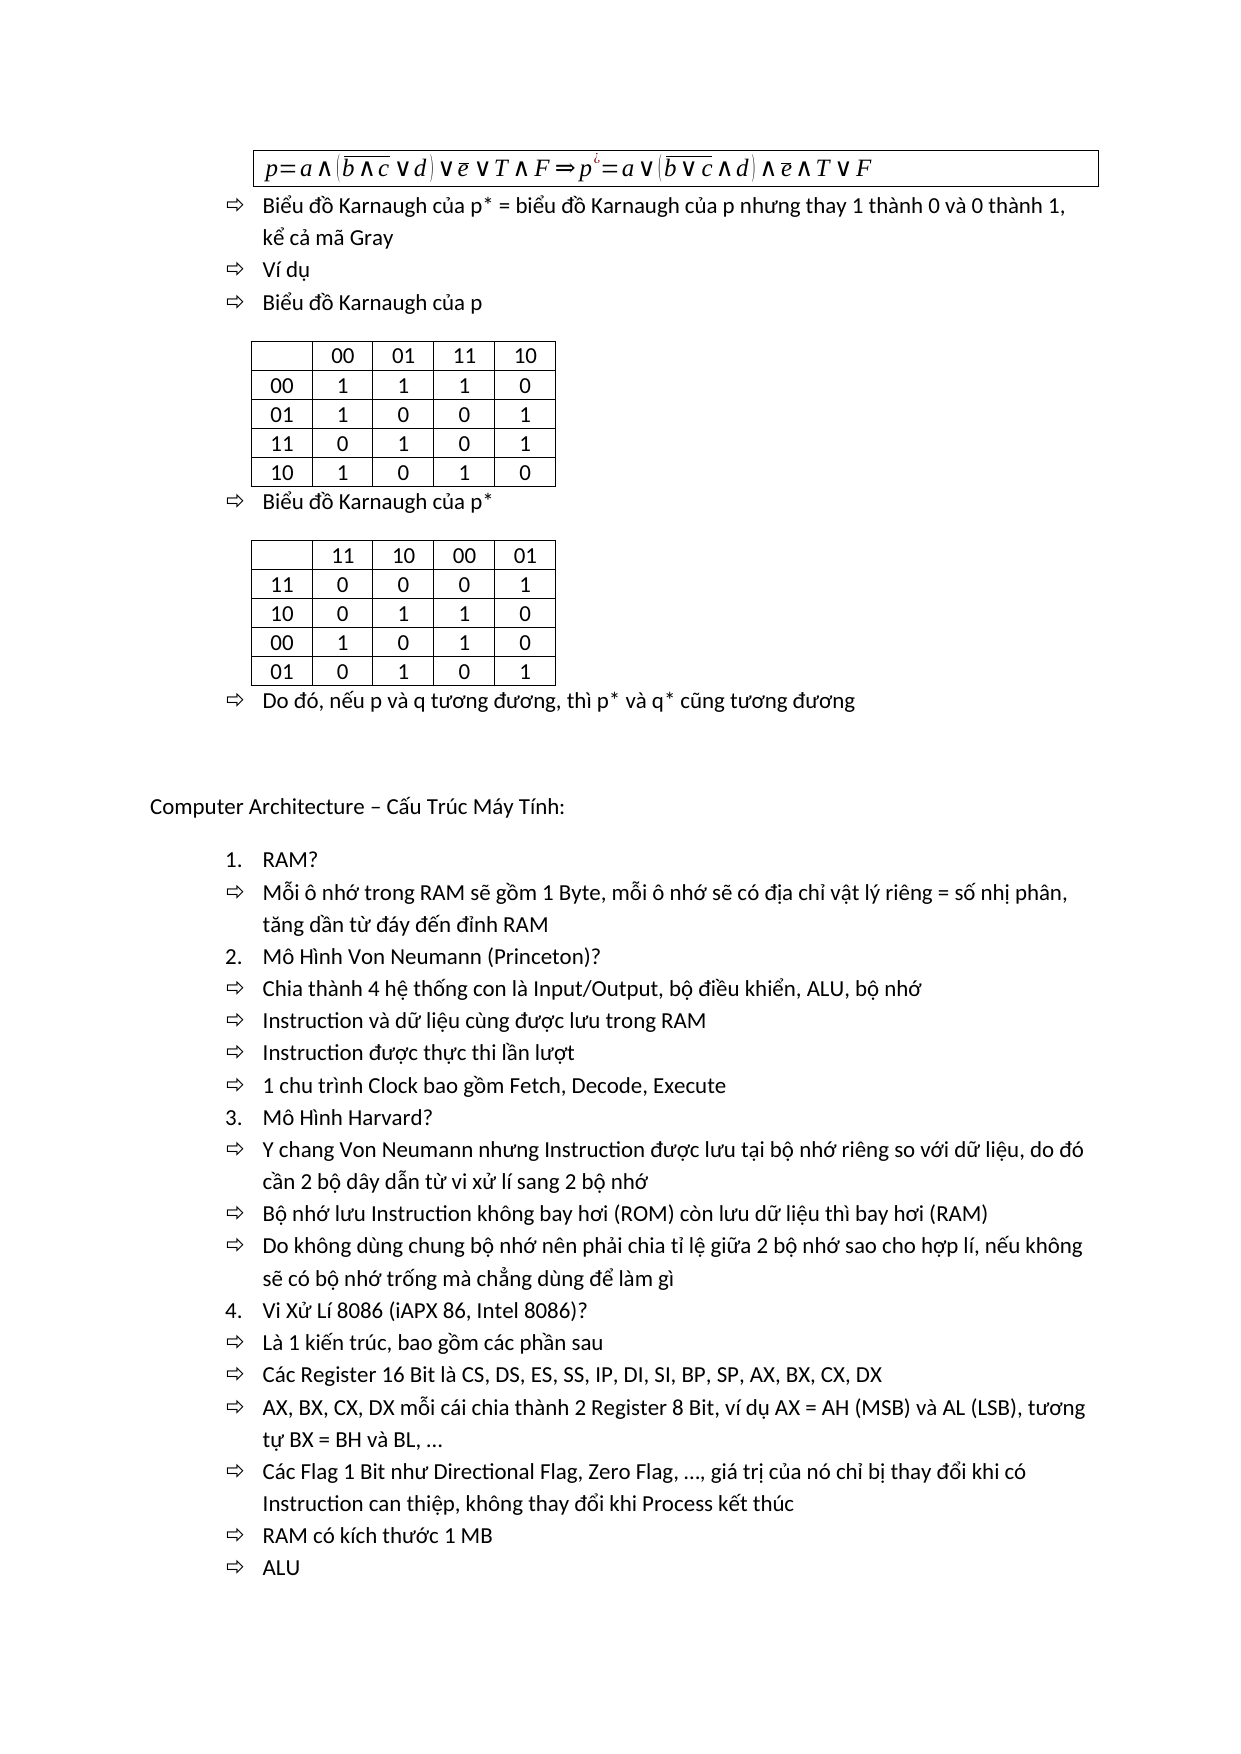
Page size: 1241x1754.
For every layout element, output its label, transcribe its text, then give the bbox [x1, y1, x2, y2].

list RAM có kích thước 1 MB [225, 1521, 1090, 1549]
list RAM? [225, 845, 1090, 873]
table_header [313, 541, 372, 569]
list ALU [225, 1553, 1090, 1582]
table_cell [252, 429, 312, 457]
text Computer Architecture – Cấu Trúc Máy Tính: [150, 792, 1090, 820]
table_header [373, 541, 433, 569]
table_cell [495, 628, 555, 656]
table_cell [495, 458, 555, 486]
list Bộ nhớ lưu Instruction không bay hơi (ROM) còn lưu dữ liệu thì bay hơi (RAM) [225, 1199, 1090, 1227]
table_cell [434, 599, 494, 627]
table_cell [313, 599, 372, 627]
list Vi Xử Lí 8086 (iAPX 86, Intel 8086)? [225, 1296, 1090, 1324]
list 1 chu trình Clock bao gồm Fetch, Decode, Execute [225, 1071, 1090, 1099]
list Là 1 kiến trúc, bao gồm các phần sau [225, 1328, 1090, 1356]
list Mô Hình Von Neumann (Princeton)? [225, 942, 1090, 970]
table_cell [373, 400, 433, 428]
list Các Flag 1 Bit như Directional Flag, Zero Flag, …, giá trị của nó chỉ bị thay đổi khi có Instruction can thiệp, không thay đổi khi Process kết thúc [225, 1457, 1090, 1517]
list Biểu đồ Karnaugh của p [225, 288, 1090, 316]
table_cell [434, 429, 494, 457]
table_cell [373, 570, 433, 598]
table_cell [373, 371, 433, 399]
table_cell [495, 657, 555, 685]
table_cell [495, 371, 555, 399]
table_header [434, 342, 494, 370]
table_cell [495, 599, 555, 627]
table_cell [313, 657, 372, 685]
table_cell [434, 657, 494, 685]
list Instruction được thực thi lần lượt [225, 1038, 1090, 1067]
list Chia thành 4 hệ thống con là Input/Output, bộ điều khiển, ALU, bộ nhớ [225, 974, 1090, 1002]
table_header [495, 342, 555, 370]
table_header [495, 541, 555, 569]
list Biểu đồ Karnaugh của p* [225, 487, 1090, 515]
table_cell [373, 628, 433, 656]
list Mỗi ô nhớ trong RAM sẽ gồm 1 Byte, mỗi ô nhớ sẽ có địa chỉ vật lý riêng = số nhị phân, tăng dần từ đáy đến đỉnh RAM [225, 878, 1090, 938]
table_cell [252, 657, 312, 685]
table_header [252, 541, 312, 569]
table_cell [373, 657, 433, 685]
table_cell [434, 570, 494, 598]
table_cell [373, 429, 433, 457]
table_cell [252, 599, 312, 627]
list Do không dùng chung bộ nhớ nên phải chia tỉ lệ giữa 2 bộ nhớ sao cho hợp lí, nếu không sẽ có bộ nhớ trống mà chẳng dùng để làm gì [225, 1232, 1090, 1292]
list Ví dụ [225, 255, 1090, 283]
list AX, BX, CX, DX mỗi cái chia thành 2 Register 8 Bit, ví dụ AX = AH (MSB) và AL (LSB), tương tự BX = BH và BL, … [225, 1393, 1090, 1453]
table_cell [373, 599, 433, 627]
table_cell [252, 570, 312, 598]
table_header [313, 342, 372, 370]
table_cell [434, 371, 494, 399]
list Instruction và dữ liệu cùng được lưu trong RAM [225, 1006, 1090, 1034]
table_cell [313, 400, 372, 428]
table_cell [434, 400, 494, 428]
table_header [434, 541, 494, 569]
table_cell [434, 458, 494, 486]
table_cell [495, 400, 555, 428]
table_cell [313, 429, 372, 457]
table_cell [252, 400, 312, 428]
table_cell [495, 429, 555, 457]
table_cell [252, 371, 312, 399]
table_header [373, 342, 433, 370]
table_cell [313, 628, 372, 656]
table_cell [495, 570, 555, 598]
list Mô Hình Harvard? [225, 1103, 1090, 1131]
list Do đó, nếu p và q tương đương, thì p* và q* cũng tương đương [225, 686, 1090, 714]
list Các Register 16 Bit là CS, DS, ES, SS, IP, DI, SI, BP, SP, AX, BX, CX, DX [225, 1360, 1090, 1388]
list Y chang Von Neumann nhưng Instruction được lưu tại bộ nhớ riêng so với dữ liệu, do đó cần 2 bộ dây dẫn từ vi xử lí sang 2 bộ nhớ [225, 1135, 1090, 1195]
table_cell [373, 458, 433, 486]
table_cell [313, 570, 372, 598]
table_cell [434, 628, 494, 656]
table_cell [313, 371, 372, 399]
list Biểu đồ Karnaugh của p* = biểu đồ Karnaugh của p nhưng thay 1 thành 0 và 0 thành 1, kể cả mã Gray [225, 191, 1090, 251]
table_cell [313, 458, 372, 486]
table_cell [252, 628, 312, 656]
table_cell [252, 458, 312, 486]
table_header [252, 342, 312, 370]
